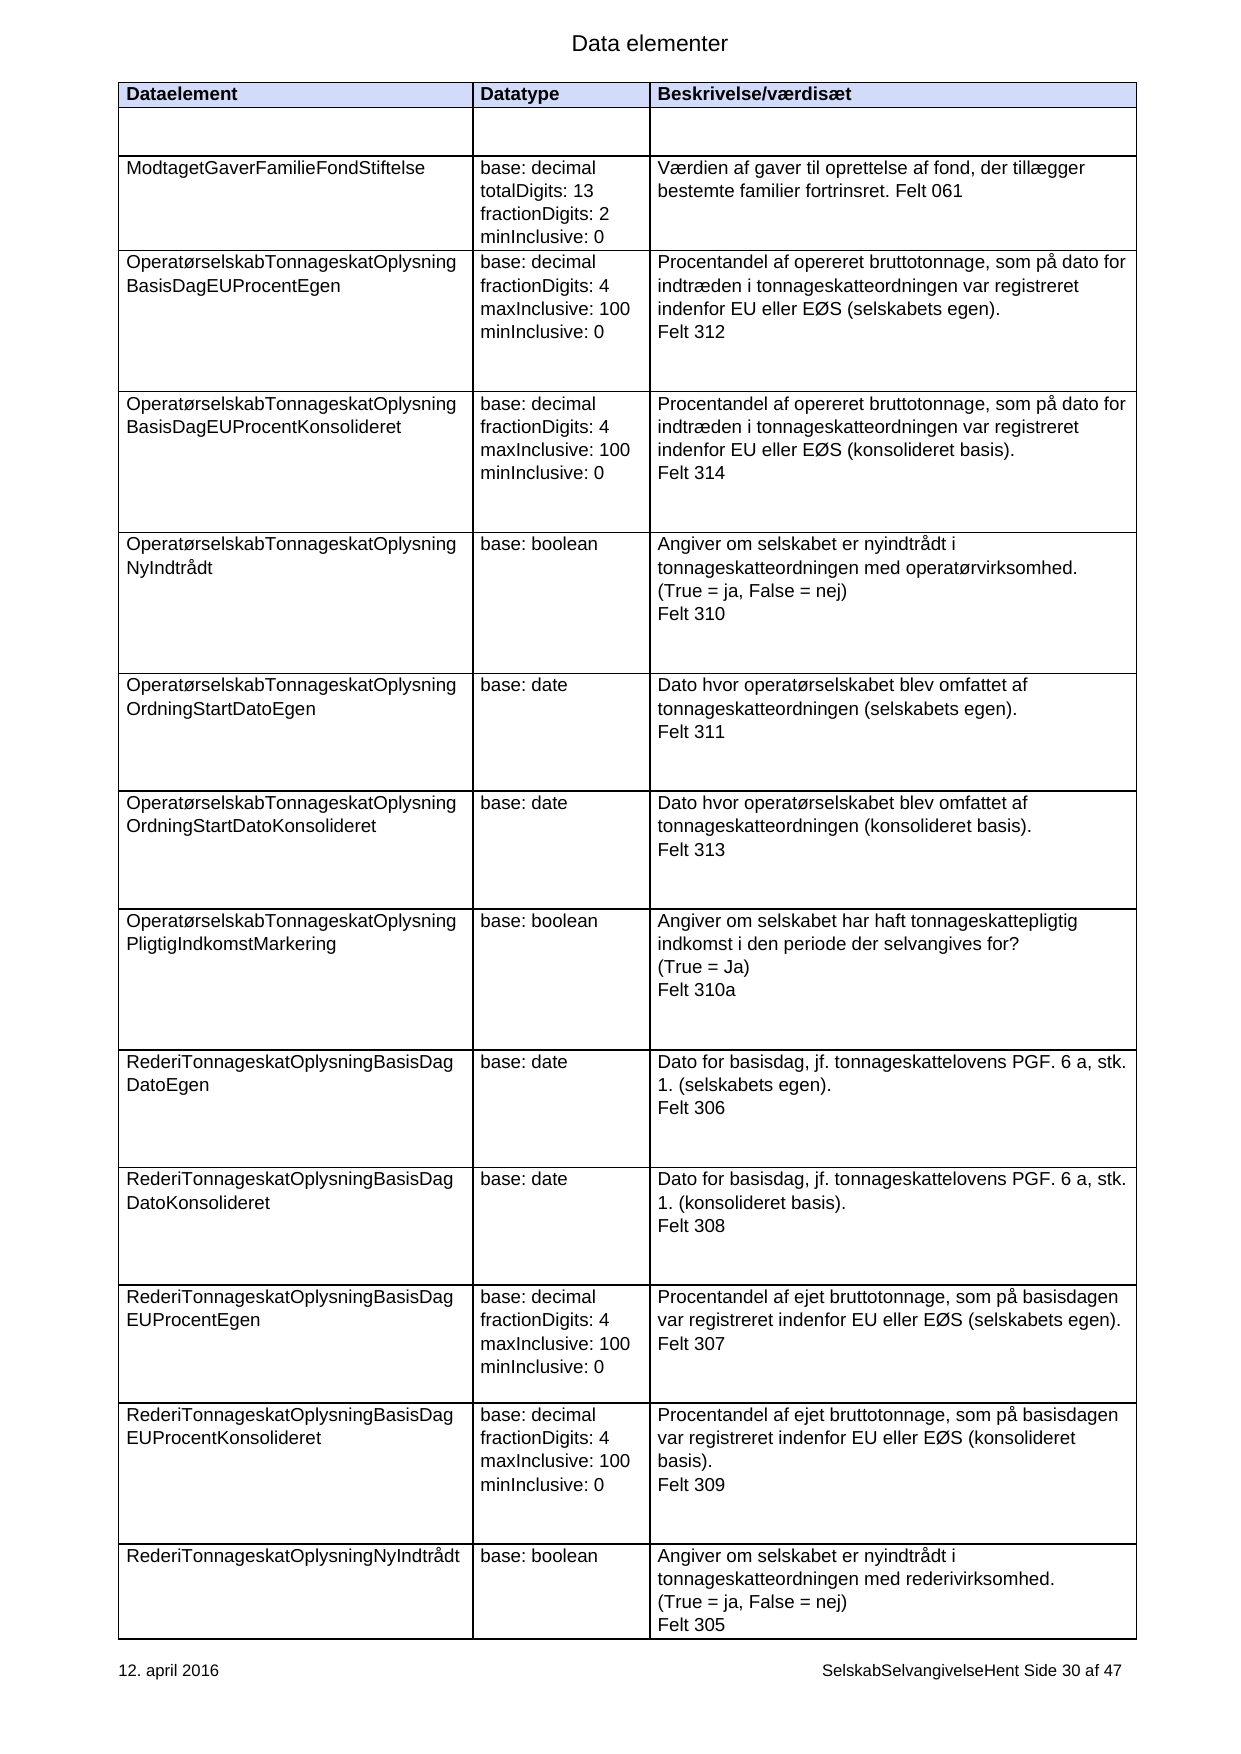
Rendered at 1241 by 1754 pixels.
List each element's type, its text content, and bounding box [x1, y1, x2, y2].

table_cell base: date [474, 792, 649, 908]
table_cell Dato hvor operatørselskabet blev omfattet af tonnageskatteordningen (selskabets egen). Felt 311 [651, 674, 1136, 790]
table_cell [651, 1545, 1136, 1638]
table_cell Værdien af gaver til oprettelse af fond, der tillægger bestemte familier fortrinsret. Felt 061 [651, 157, 1136, 250]
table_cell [119, 108, 472, 155]
table_cell Dato for basisdag, jf. tonnageskattelovens PGF. 6 a, stk. 1. (selskabets egen). Felt 306 [651, 1051, 1136, 1167]
table_cell RederiTonnageskatOplysningBasisDagEUProcentEgen [119, 1286, 472, 1402]
table_cell Procentandel af opereret bruttotonnage, som på dato for indtræden i tonnageskatteordningen var registreret indenfor EU eller EØS (selskabets egen). Felt 312 [651, 251, 1136, 391]
table_cell base: date [474, 1168, 649, 1284]
table_cell base: boolean [474, 910, 649, 1049]
table_cell Procentandel af ejet bruttotonnage, som på basisdagen var registreret indenfor EU eller EØS (konsolideret basis). Felt 309 [651, 1404, 1136, 1543]
table_cell base: decimal fractionDigits: 4 maxInclusive: 100 minInclusive: 0 [474, 1286, 649, 1402]
table_cell base: decimal fractionDigits: 4 maxInclusive: 100 minInclusive: 0 [474, 392, 649, 532]
table_cell ModtagetGaverFamilieFondStiftelse [119, 157, 472, 250]
table_cell OperatørselskabTonnageskatOplysningBasisDagEUProcentKonsolideret [119, 392, 472, 532]
table_header Beskrivelse/værdisæt [651, 83, 1136, 107]
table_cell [651, 108, 1136, 155]
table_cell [119, 1545, 472, 1638]
table_cell OperatørselskabTonnageskatOplysningNyIndtrådt [119, 533, 472, 673]
table_cell base: decimal fractionDigits: 4 maxInclusive: 100 minInclusive: 0 [474, 251, 649, 391]
table_cell Dato for basisdag, jf. tonnageskattelovens PGF. 6 a, stk. 1. (konsolideret basis). Felt 308 [651, 1168, 1136, 1284]
table_header Dataelement [119, 83, 472, 107]
table_cell base: date [474, 1051, 649, 1167]
table_cell Angiver om selskabet har haft tonnageskattepligtig indkomst i den periode der selvangives for? (True = Ja) Felt 310a [651, 910, 1136, 1049]
table_cell Dato hvor operatørselskabet blev omfattet af tonnageskatteordningen (konsolideret basis). Felt 313 [651, 792, 1136, 908]
table_cell RederiTonnageskatOplysningBasisDagDatoEgen [119, 1051, 472, 1167]
table_cell Procentandel af ejet bruttotonnage, som på basisdagen var registreret indenfor EU eller EØS (selskabets egen). Felt 307 [651, 1286, 1136, 1402]
table_header Datatype [474, 83, 649, 107]
table_cell OperatørselskabTonnageskatOplysningOrdningStartDatoEgen [119, 674, 472, 790]
table_cell base: date [474, 674, 649, 790]
table_cell base: decimal totalDigits: 13 fractionDigits: 2 minInclusive: 0 [474, 157, 649, 250]
table_cell OperatørselskabTonnageskatOplysningPligtigIndkomstMarkering [119, 910, 472, 1049]
table_cell OperatørselskabTonnageskatOplysningBasisDagEUProcentEgen [119, 251, 472, 391]
table_cell RederiTonnageskatOplysningBasisDagDatoKonsolideret [119, 1168, 472, 1284]
table_cell OperatørselskabTonnageskatOplysningOrdningStartDatoKonsolideret [119, 792, 472, 908]
table_cell Angiver om selskabet er nyindtrådt i tonnageskatteordningen med operatørvirksomhed. (True = ja, False = nej) Felt 310 [651, 533, 1136, 673]
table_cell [474, 108, 649, 155]
table_cell base: boolean [474, 1545, 649, 1638]
table_cell Procentandel af opereret bruttotonnage, som på dato for indtræden i tonnageskatteordningen var registreret indenfor EU eller EØS (konsolideret basis). Felt 314 [651, 392, 1136, 532]
table_cell base: decimal fractionDigits: 4 maxInclusive: 100 minInclusive: 0 [474, 1404, 649, 1543]
table_cell RederiTonnageskatOplysningBasisDagEUProcentKonsolideret [119, 1404, 472, 1543]
table_cell base: boolean [474, 533, 649, 673]
